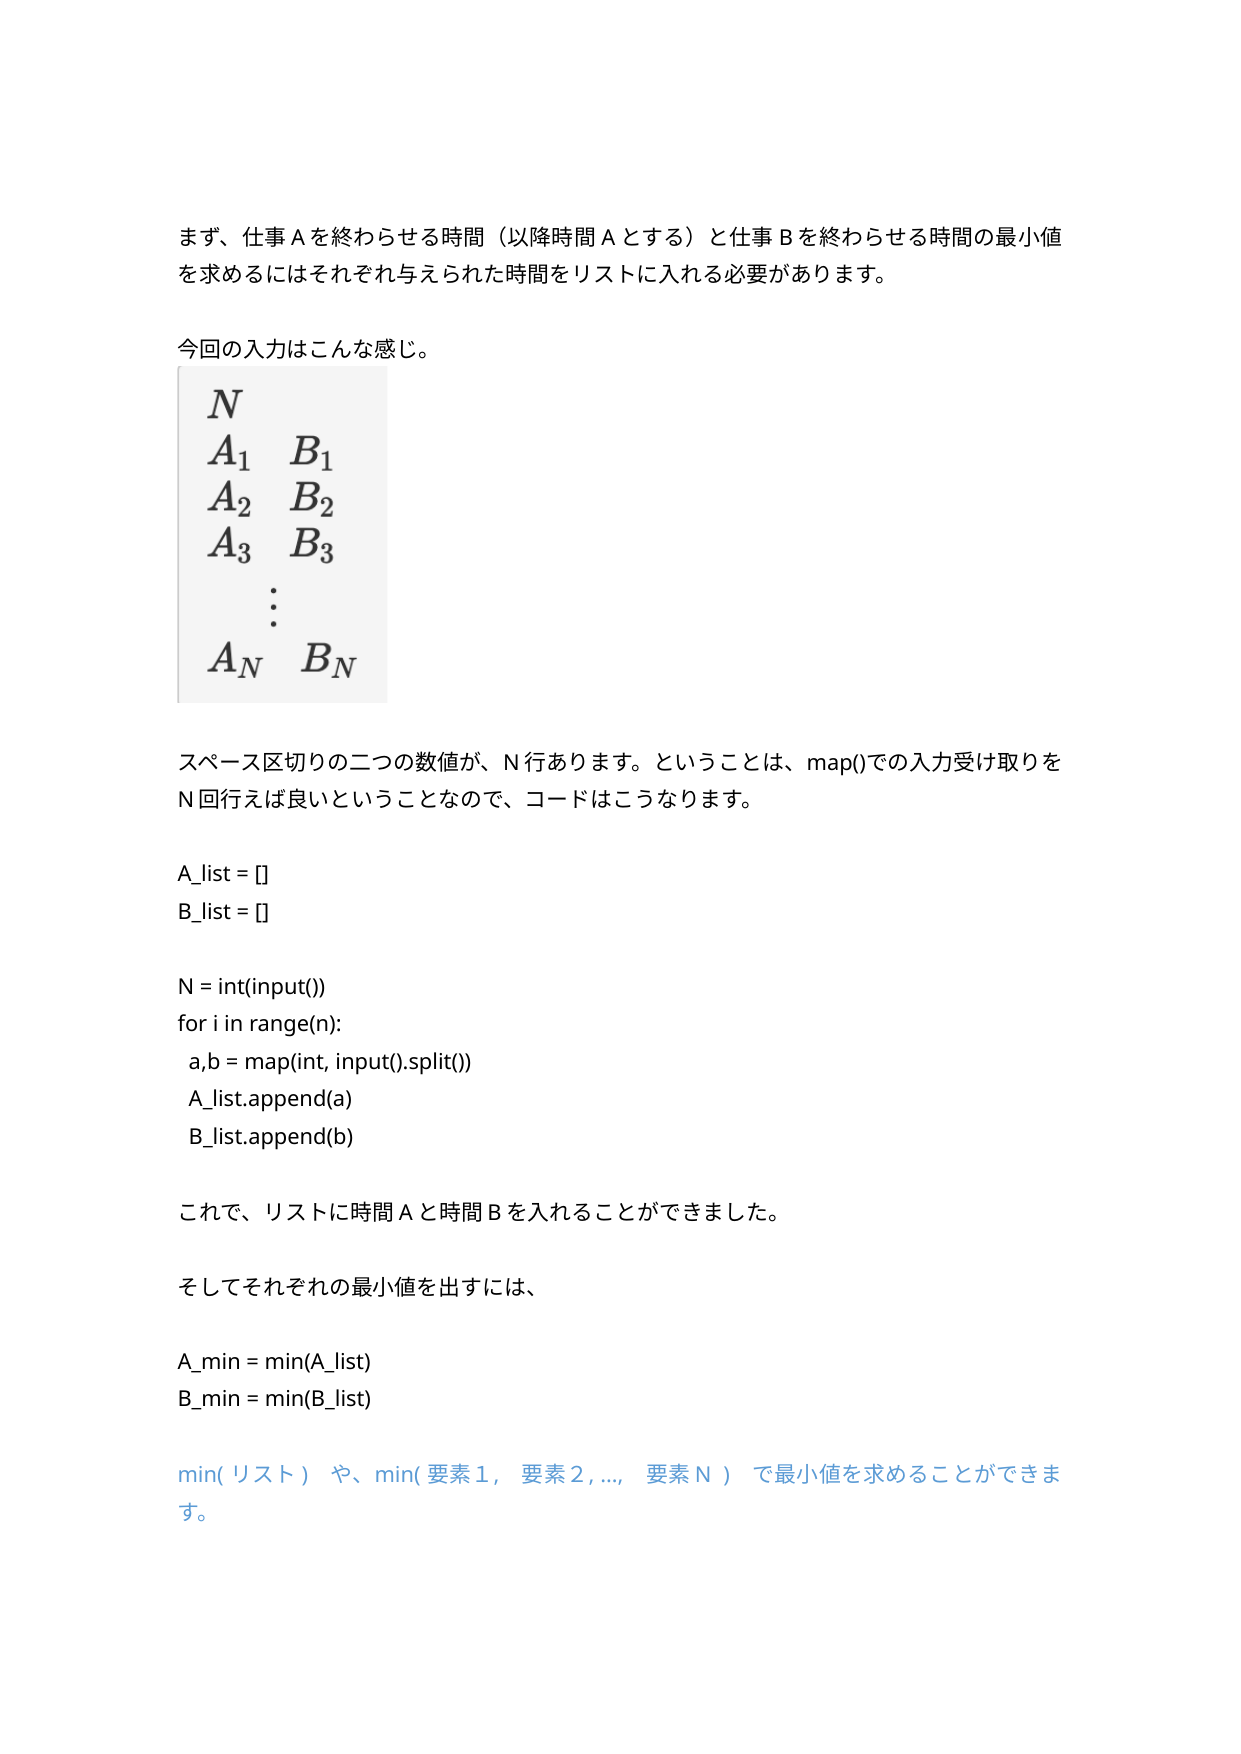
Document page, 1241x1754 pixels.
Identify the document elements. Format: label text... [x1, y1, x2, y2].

text スペース区切りの二つの数値が、N行あります。ということは、map()での入力受け取りをN回行えば良いということなので、コードはこうなります。 [177, 742, 1063, 817]
text B_min = min(B_list) [177, 1379, 1063, 1417]
text N = int(input()) [177, 967, 1063, 1004]
text これで、リストに時間Aと時間Bを入れることができました。 [177, 1192, 1063, 1229]
text min( リスト ) や、min( 要素１, 要素２, …, 要素N ) で最小値を求めることができます。 [177, 1454, 1063, 1529]
picture [177, 366, 388, 703]
text for i in range(n): [177, 1004, 1063, 1042]
text a,b = map(int, input().split()) [177, 1042, 1063, 1079]
text B_list.append(b) [177, 1117, 1063, 1154]
text A_min = min(A_list) [177, 1342, 1063, 1379]
text A_list.append(a) [177, 1079, 1063, 1117]
text 今回の入力はこんな感じ。 [177, 329, 1063, 367]
text まず、仕事Aを終わらせる時間（以降時間Aとする）と仕事Bを終わらせる時間の最小値を求めるにはそれぞれ与えられた時間をリストに入れる必要があります。 [177, 217, 1063, 292]
text そしてそれぞれの最小値を出すには、 [177, 1267, 1063, 1304]
text B_list = [] [177, 892, 1063, 929]
text A_list = [] [177, 854, 1063, 892]
